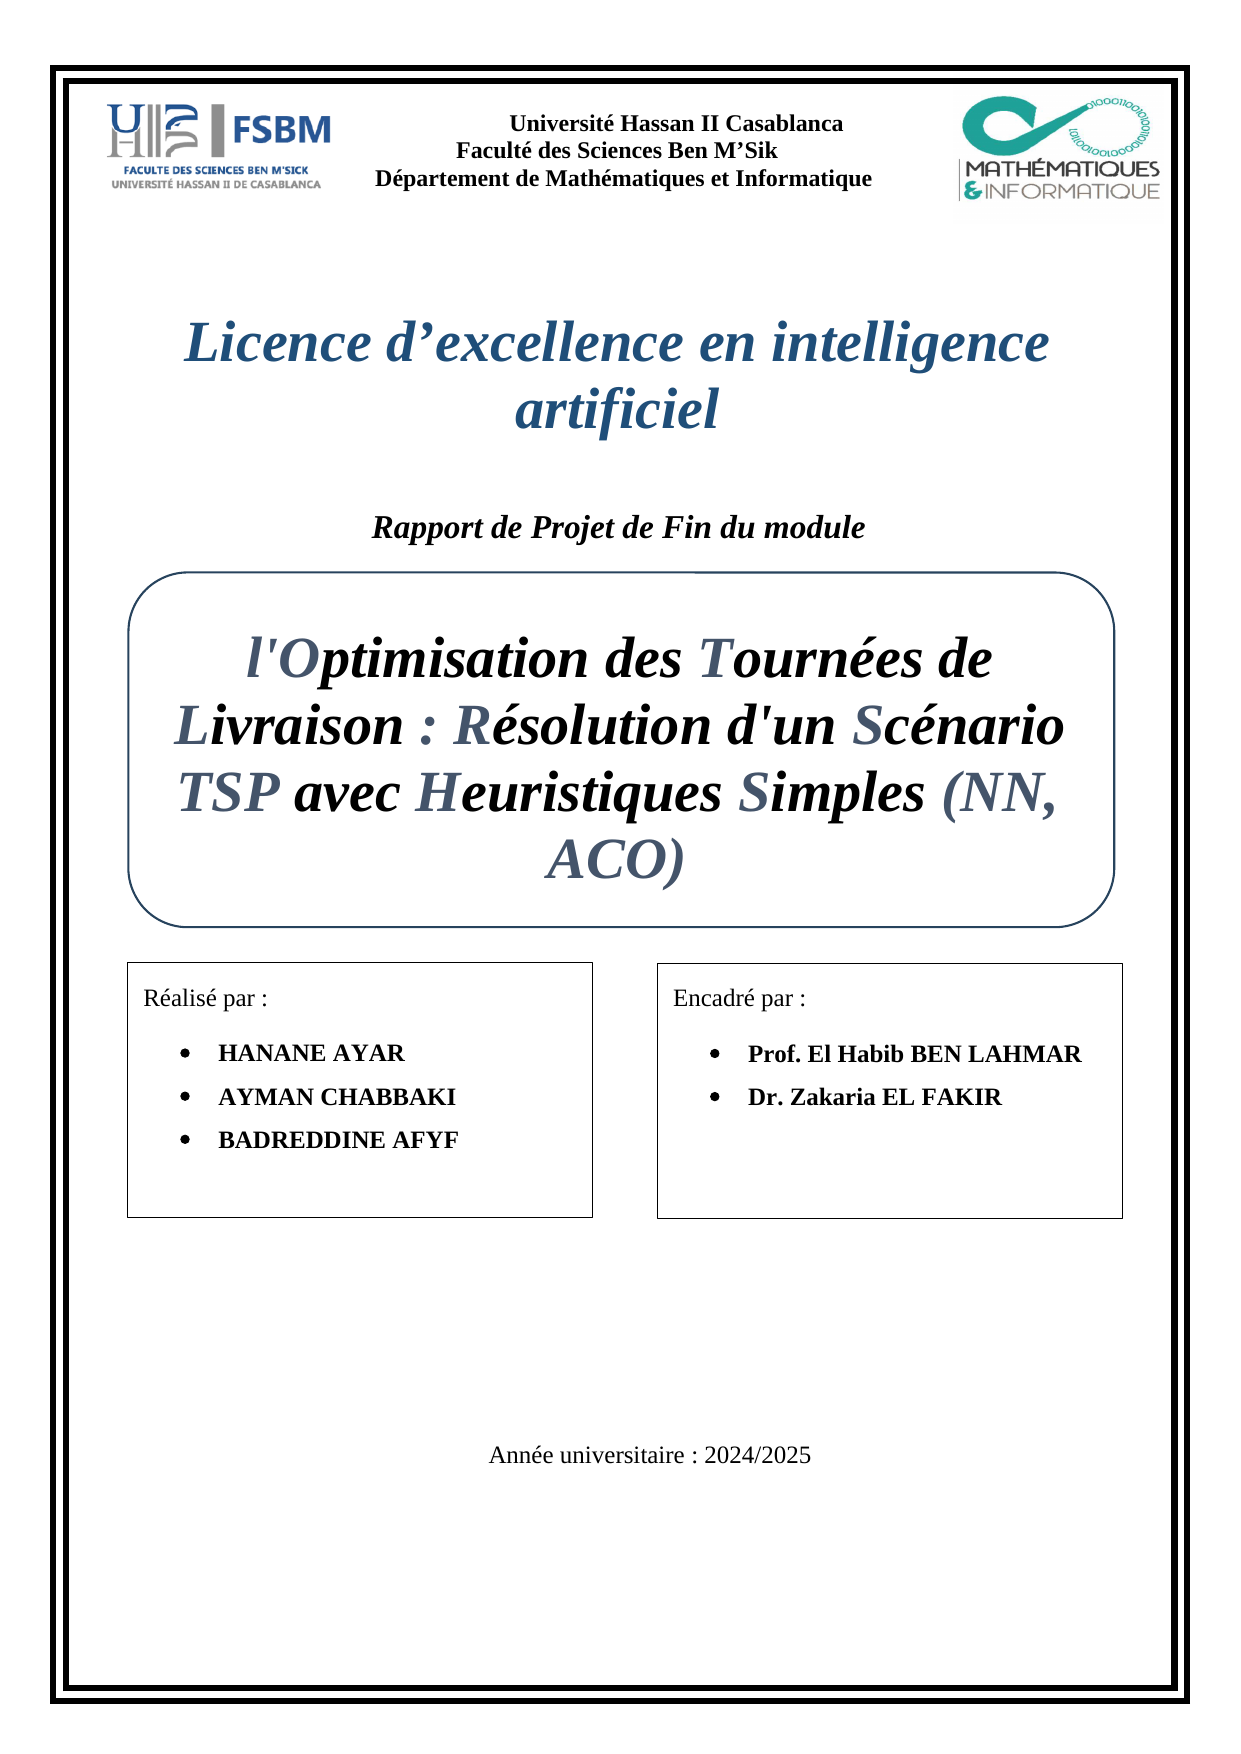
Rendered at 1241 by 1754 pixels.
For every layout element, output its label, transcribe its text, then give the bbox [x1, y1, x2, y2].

text l'Optimisation des Tournées de Livraison : Résolution d'un Scénario TSP avec Heuristiques Simples (NN, ACO) [150, 623, 1090, 891]
text Rapport de Projet de Fin du module [150, 508, 1090, 546]
text Licence d’excellence en intelligence artificiel [150, 307, 1090, 441]
